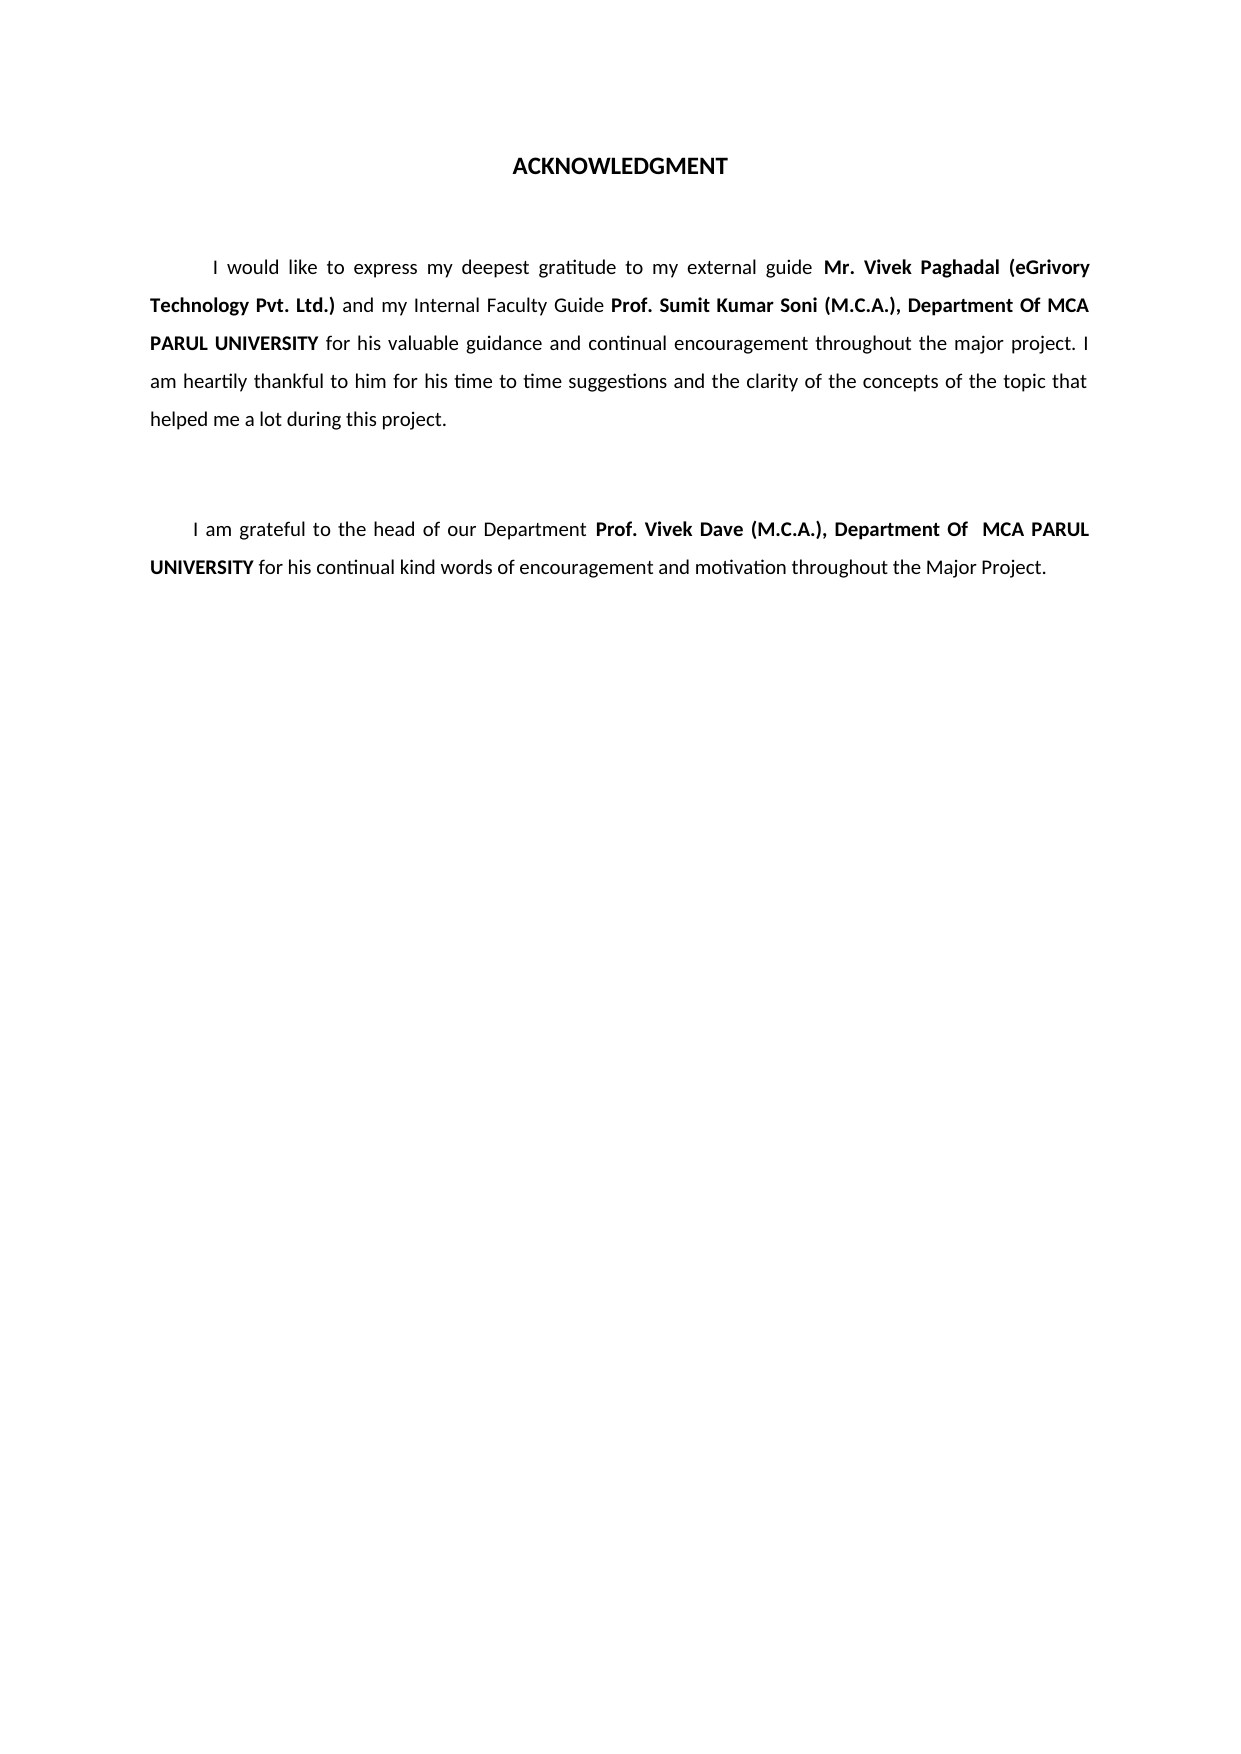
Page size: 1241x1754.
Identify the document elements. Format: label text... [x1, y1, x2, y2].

text I am grateful to the head of our Department Prof. Vivek Dave (M.C.A.), Department Of MCA PARUL UNIVERSITY for his continual kind words of encouragement and motivation throughout the Major Project. [150, 516, 1090, 579]
text I would like to express my deepest gratitude to my external guide Mr. Vivek Paghadal (eGrivory Technology Pvt. Ltd.) and my Internal Faculty Guide Prof. Sumit Kumar Soni (M.C.A.), Department Of MCA PARUL UNIVERSITY for his valuable guidance and continual encouragement throughout the major project. I am heartily thankful to him for his time to time suggestions and the clarity of the concepts of the topic that helped me a lot during this project. [150, 254, 1090, 432]
text ACKNOWLEDGMENT [150, 150, 1090, 181]
